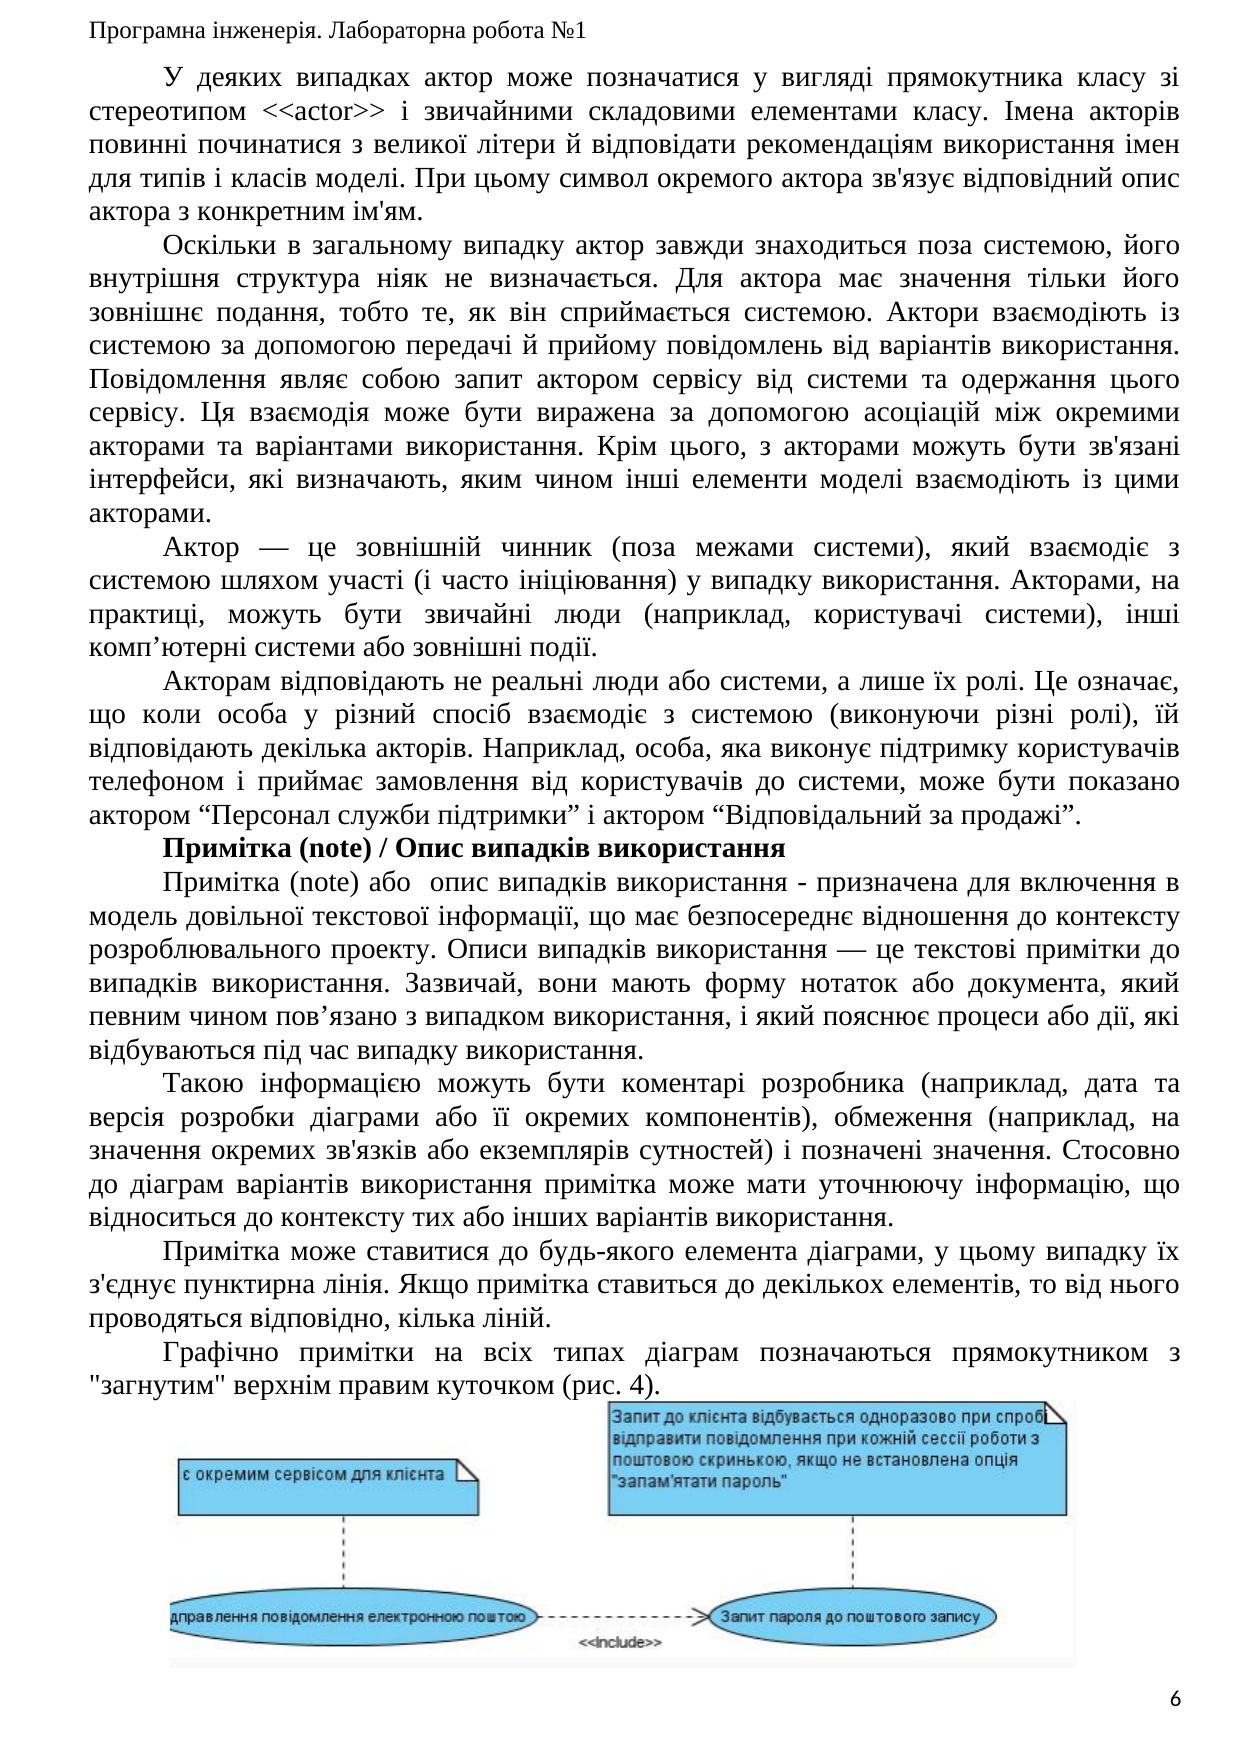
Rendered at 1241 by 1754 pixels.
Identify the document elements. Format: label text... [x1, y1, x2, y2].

text Примітка (note) або опис випадків використання - призначена для включення в модель довільної текстової інформації, що має безпосереднє відношення до контексту розроблювального проекту. Описи випадків використання — це текстові примітки до випадків використання. Зазвичай, вони мають форму нотаток або документа, який певним чином пов’язано з випадком використання, і який пояснює процеси або дії, які відбуваються під час випадку використання. [89, 864, 1181, 1065]
text У деяких випадках актор може позначатися у вигляді прямокутника класу зі стереотипом <<actor>> і звичайними складовими елементами класу. Імена акторів повинні починатися з великої літери й відповідати рекомендаціям використання імен для типів і класів моделі. При цьому символ окремого актора зв'язує відповідний опис актора з конкретним ім'ям. [89, 59, 1181, 227]
text Актор — це зовнішній чинник (поза межами системи), який взаємодіє з системою шляхом участі (і часто ініціювання) у випадку використання. Акторами, на практиці, можуть бути звичайні люди (наприклад, користувачі системи), інші комп’ютерні системи або зовнішні події. [89, 529, 1181, 663]
text Графічно примітки на всіх типах діаграм позначаються прямокутником з "загнутим" верхнім правим куточком (рис. 4). [89, 1334, 1181, 1401]
picture [169, 1400, 1077, 1668]
text Такою інформацією можуть бути коментарі розробника (наприклад, дата та версія розробки діаграми або її окремих компонентів), обмеження (наприклад, на значення окремих зв'язків або екземплярів сутностей) і позначені значення. Стосовно до діаграм варіантів використання примітка може мати уточнюючу інформацію, що відноситься до контексту тих або інших варіантів використання. [89, 1065, 1181, 1233]
text Акторам відповідають не реальні люди або системи, а лише їх ролі. Це означає, що коли особа у різний спосіб взаємодіє з системою (виконуючи різні ролі), їй відповідають декілька акторів. Наприклад, особа, яка виконує підтримку користувачів телефоном і приймає замовлення від користувачів до системи, може бути показано актором “Персонал служби підтримки” і актором “Відповідальний за продажі”. [89, 663, 1181, 831]
text Оскільки в загальному випадку актор завжди знаходиться поза системою, його внутрішня структура ніяк не визначається. Для актора має значення тільки його зовнішнє подання, тобто те, як він сприймається системою. Актори взаємодіють із системою за допомогою передачі й прийому повідомлень від варіантів використання. Повідомлення являє собою запит актором сервісу від системи та одержання цього сервісу. Ця взаємодія може бути виражена за допомогою асоціацій між окремими акторами та варіантами використання. Крім цього, з акторами можуть бути зв'язані інтерфейси, які визначають, яким чином інші елементи моделі взаємодіють із цими акторами. [89, 227, 1181, 529]
text Примітка (note) / Опис випадків використання [89, 831, 1181, 864]
text Примітка може ставитися до будь-якого елемента діаграми, у цьому випадку їх з'єднує пунктирна лінія. Якщо примітка ставиться до декількох елементів, то від нього проводяться відповідно, кілька ліній. [89, 1233, 1181, 1334]
